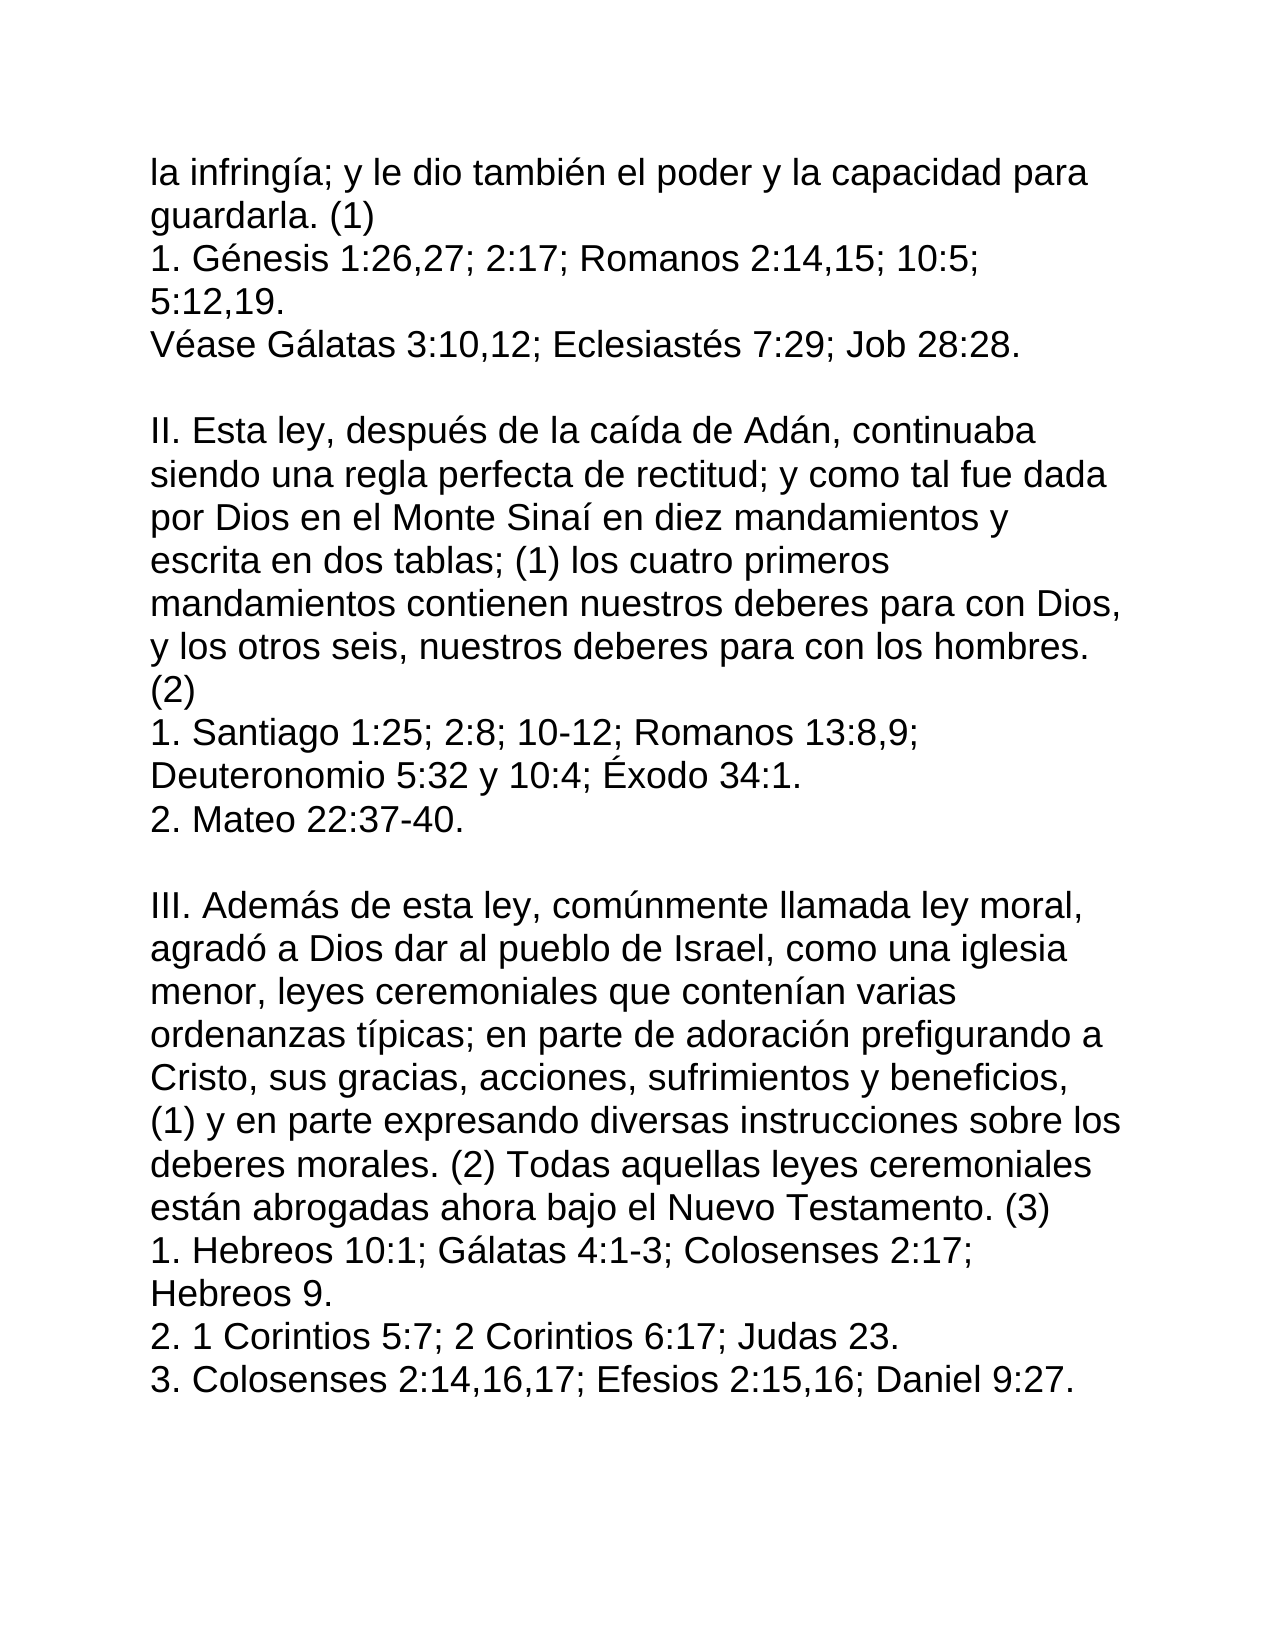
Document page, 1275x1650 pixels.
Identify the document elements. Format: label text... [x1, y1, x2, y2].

text 2. 1 Corintios 5:7; 2 Corintios 6:17; Judas 23. [150, 1314, 1125, 1357]
text 2. Mateo 22:37-40. [150, 797, 1125, 840]
text 1. Génesis 1:26,27; 2:17; Romanos 2:14,15; 10:5; 5:12,19. [150, 236, 1125, 322]
text 1. Hebreos 10:1; Gálatas 4:1-3; Colosenses 2:17; Hebreos 9. [150, 1228, 1125, 1314]
text II. Esta ley, después de la caída de Adán, continuaba siendo una regla perfecta de rectitud; y como tal fue dada por Dios en el Monte Sinaí en diez mandamientos y escrita en dos tablas; (1) los cuatro primeros mandamientos contienen nuestros deberes para con Dios, y los otros seis, nuestros deberes para con los hombres. (2) [150, 409, 1125, 711]
text Véase Gálatas 3:10,12; Eclesiastés 7:29; Job 28:28. [150, 322, 1125, 366]
text 1. Santiago 1:25; 2:8; 10-12; Romanos 13:8,9; Deuteronomio 5:32 y 10:4; Éxodo 34:1. [150, 711, 1125, 797]
text III. Además de esta ley, comúnmente llamada ley moral, agradó a Dios dar al pueblo de Israel, como una iglesia menor, leyes ceremoniales que contenían varias ordenanzas típicas; en parte de adoración prefigurando a Cristo, sus gracias, acciones, sufrimientos y beneficios, (1) y en parte expresando diversas instrucciones sobre los deberes morales. (2) Todas aquellas leyes ceremoniales están abrogadas ahora bajo el Nuevo Testamento. (3) [150, 883, 1125, 1228]
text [150, 150, 1125, 236]
text 3. Colosenses 2:14,16,17; Efesios 2:15,16; Daniel 9:27. [150, 1357, 1125, 1401]
